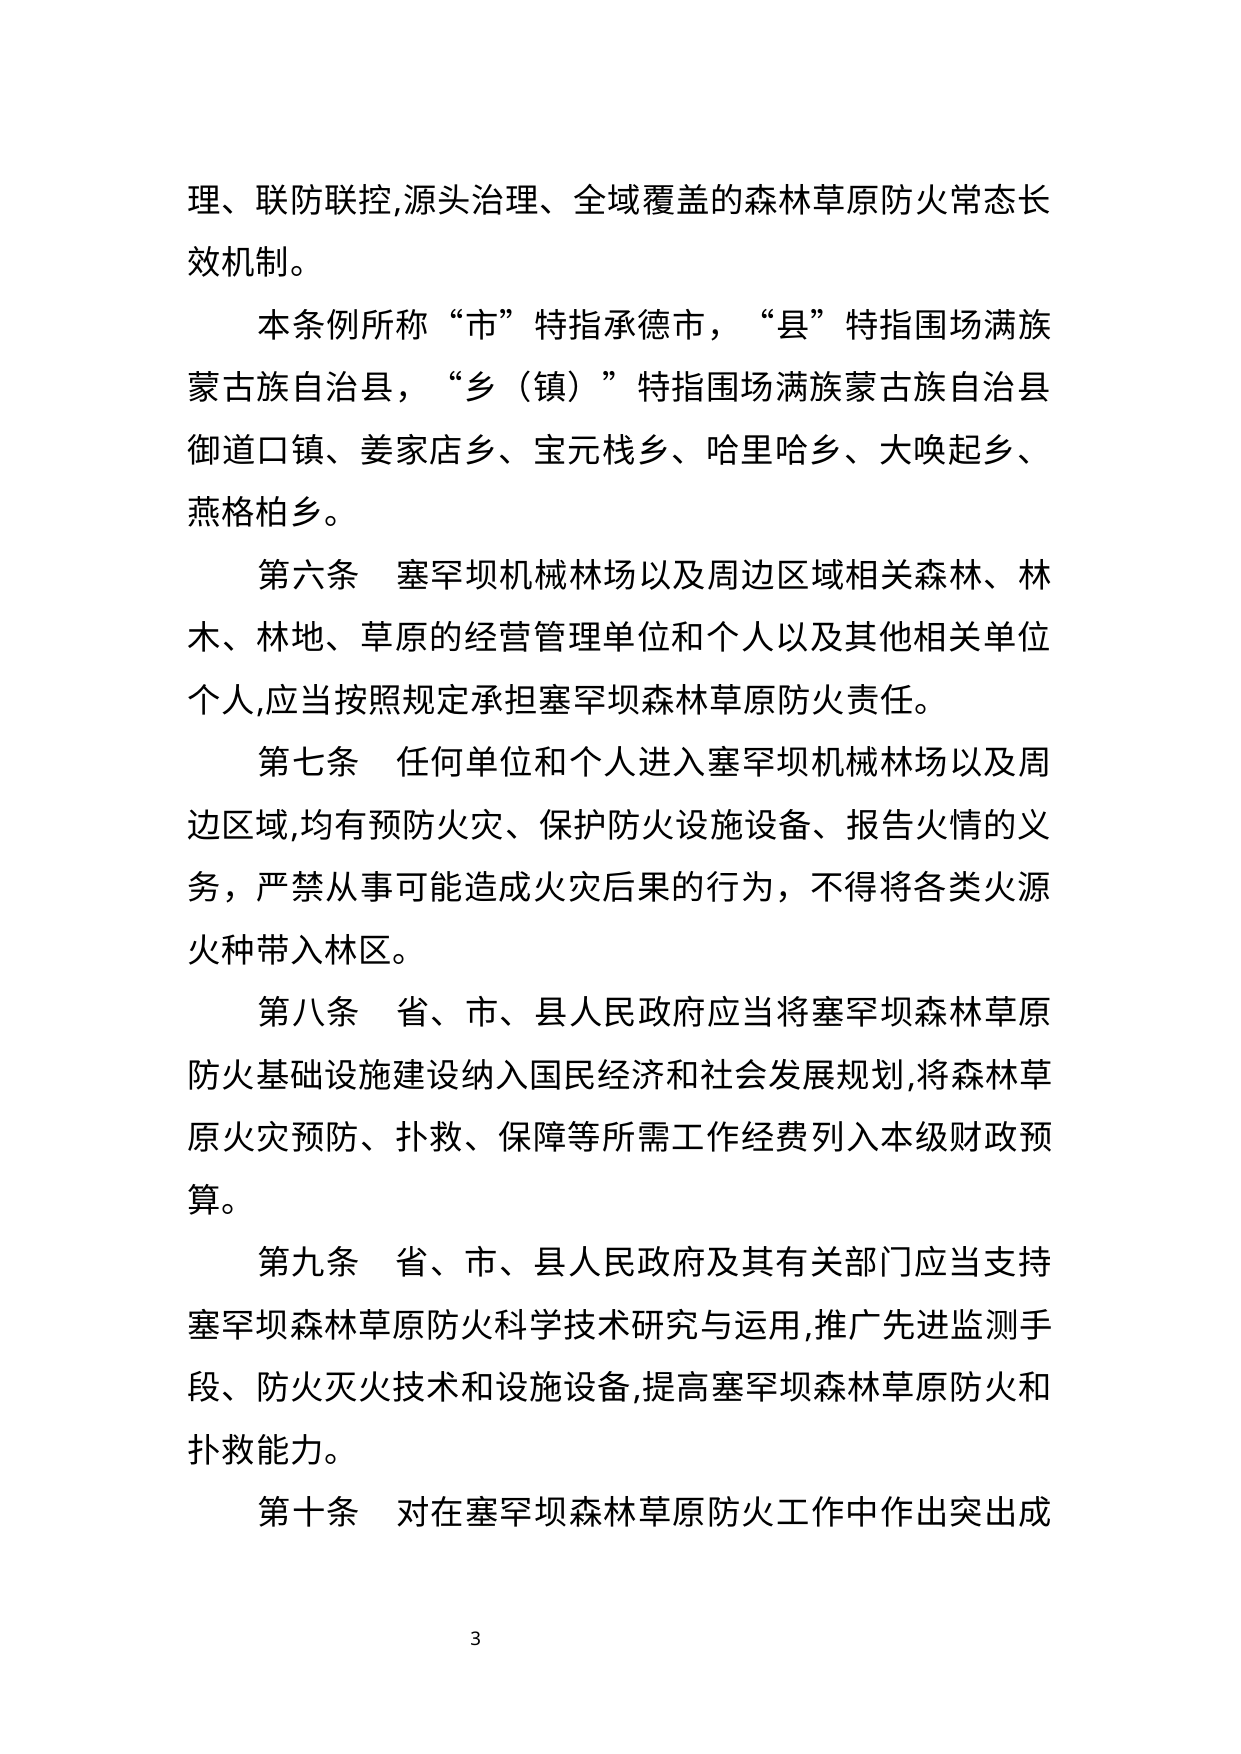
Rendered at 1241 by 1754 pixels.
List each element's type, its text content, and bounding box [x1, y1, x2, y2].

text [187, 162, 1053, 287]
text 第六条 塞罕坝机械林场以及周边区域相关森林、林木、林地、草原的经营管理单位和个人以及其他相关单位、个人,应当按照规定承担塞罕坝森林草原防火责任。 [187, 537, 1053, 724]
text 第七条 任何单位和个人进入塞罕坝机械林场以及周边区域,均有预防火灾、保护防火设施设备、报告火情的义务，严禁从事可能造成火灾后果的行为，不得将各类火源火种带入林区。 [187, 724, 1053, 974]
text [187, 1474, 1053, 1537]
text 本条例所称“市”特指承德市，“县”特指围场满族蒙古族自治县，“乡（镇）”特指围场满族蒙古族自治县御道口镇、姜家店乡、宝元栈乡、哈里哈乡、大唤起乡、燕格柏乡。 [187, 287, 1053, 537]
text 第九条 省、市、县人民政府及其有关部门应当支持塞罕坝森林草原防火科学技术研究与运用,推广先进监测手段、防火灭火技术和设施设备,提高塞罕坝森林草原防火和扑救能力。 [187, 1224, 1053, 1474]
text 第八条 省、市、县人民政府应当将塞罕坝森林草原防火基础设施建设纳入国民经济和社会发展规划,将森林草原火灾预防、扑救、保障等所需工作经费列入本级财政预算。 [187, 974, 1053, 1224]
